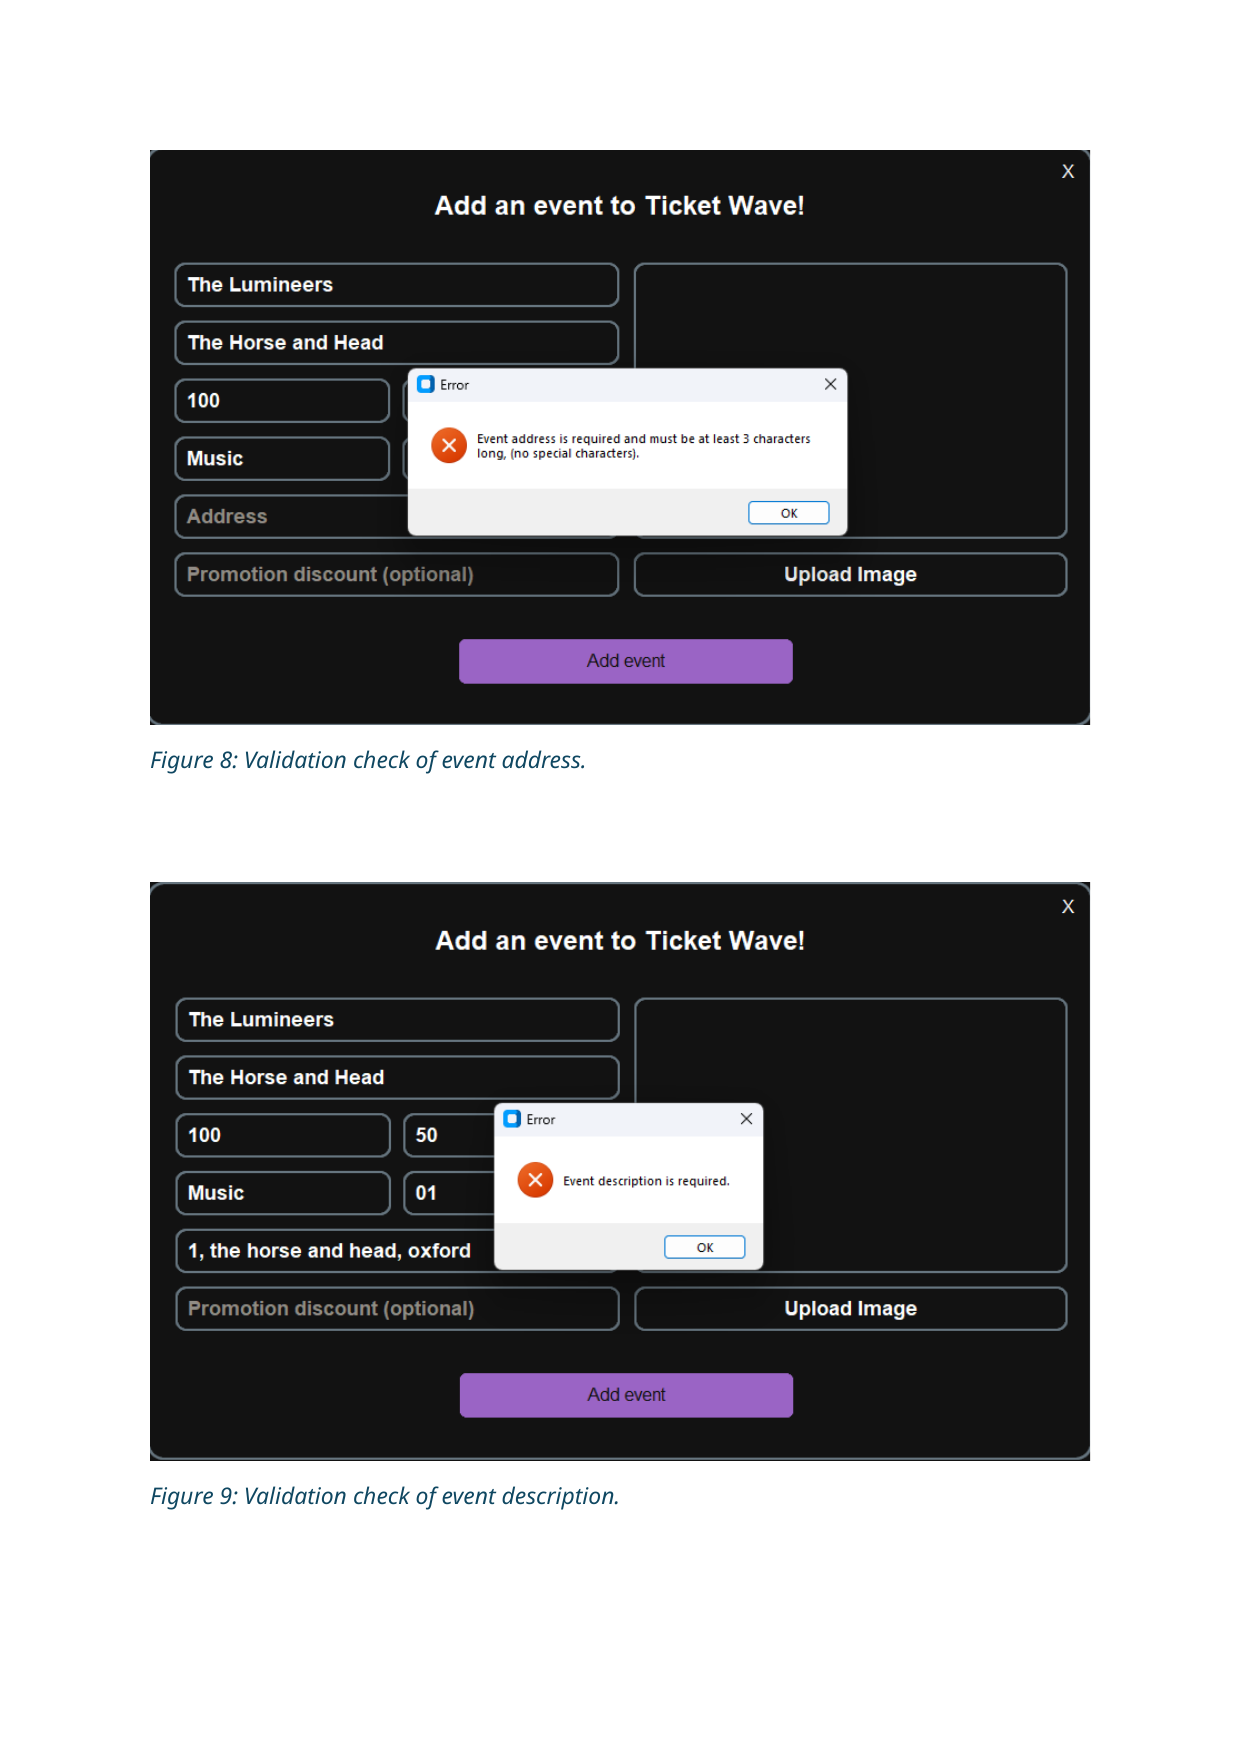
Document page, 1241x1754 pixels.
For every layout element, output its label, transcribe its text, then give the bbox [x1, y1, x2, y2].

picture [150, 150, 1091, 725]
subtitle Figure 9: Validation check of event description. [150, 1480, 1090, 1511]
picture [150, 882, 1091, 1461]
subtitle Figure 8: Validation check of event address. [150, 744, 1090, 775]
